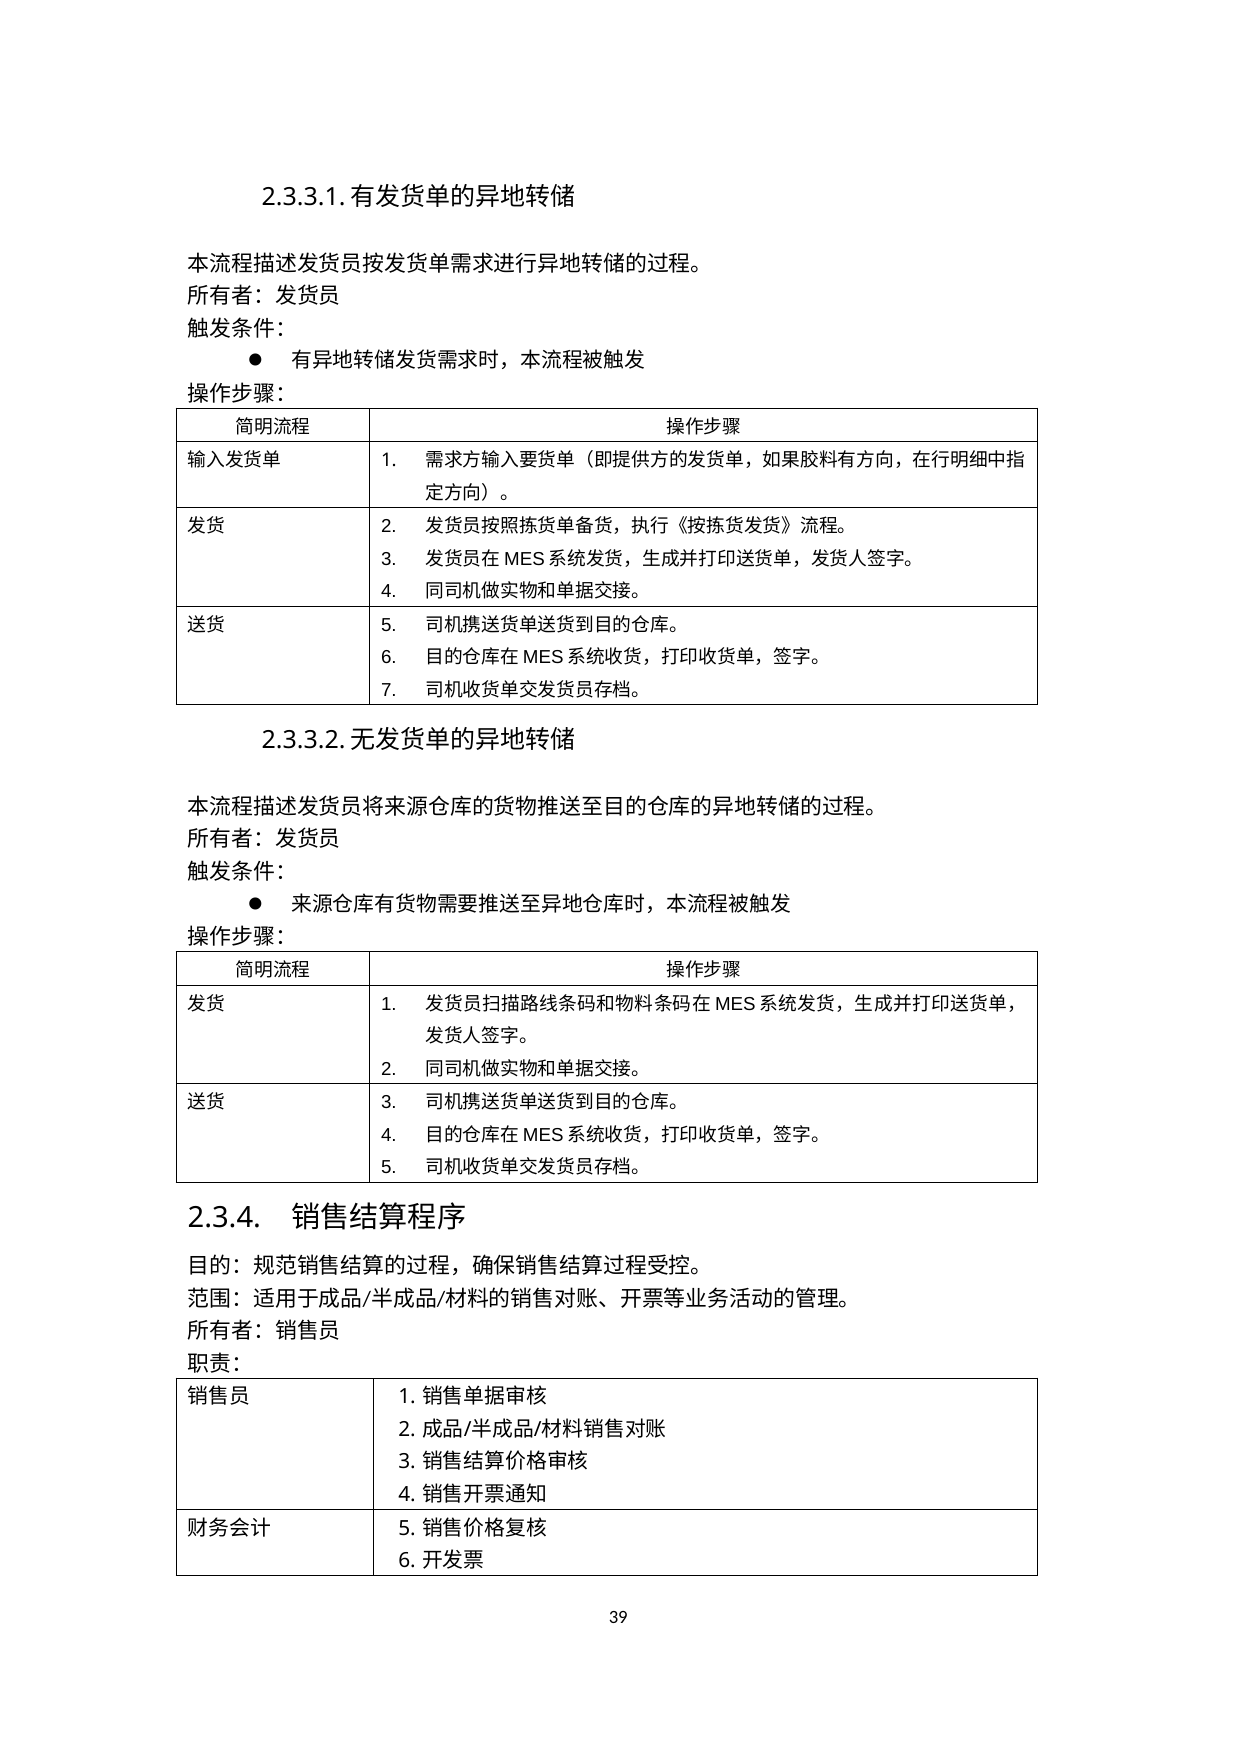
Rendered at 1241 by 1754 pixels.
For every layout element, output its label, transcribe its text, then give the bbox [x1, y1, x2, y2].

text 本流程描述发货员将来源仓库的货物推送至目的仓库的异地转储的过程。 [187, 788, 1048, 821]
table_cell 司机携送货单送货到目的仓库。 目的仓库在MES系统收货，打印收货单，签字。 司机收货单交发货员存档。 [370, 607, 1037, 704]
text 销售结算程序 [187, 1183, 1048, 1248]
list 有异地转储发货需求时，本流程被触发 [247, 343, 1048, 375]
table_header 操作步骤 [370, 952, 1037, 984]
table_cell 送货 [177, 607, 369, 704]
text 触发条件： [187, 853, 1048, 886]
table_cell 输入发货单 [177, 442, 369, 507]
table_cell 需求方输入要货单（即提供方的发货单，如果胶料有方向，在行明细中指定方向）。 [370, 442, 1037, 507]
list 来源仓库有货物需要推送至异地仓库时，本流程被触发 [247, 886, 1048, 918]
table_header 操作步骤 [370, 409, 1037, 441]
table_header 简明流程 [177, 409, 369, 441]
text 职责： [187, 1345, 1048, 1378]
text 范围：适用于成品/半成品/材料的销售对账、开票等业务活动的管理。 [187, 1280, 1048, 1313]
table_cell 司机携送货单送货到目的仓库。 目的仓库在MES系统收货，打印收货单，签字。 司机收货单交发货员存档。 [370, 1084, 1037, 1182]
table_cell 送货 [177, 1084, 369, 1182]
text 有发货单的异地转储 [261, 162, 1048, 227]
text 无发货单的异地转储 [261, 705, 1048, 770]
table_cell 销售价格复核 开发票 [374, 1510, 1037, 1575]
table_header 简明流程 [177, 952, 369, 984]
table_cell 发货员按照拣货单备货，执行《按拣货发货》流程。 发货员在MES系统发货，生成并打印送货单，发货人签字。 同司机做实物和单据交接。 [370, 508, 1037, 606]
table_cell 发货员扫描路线条码和物料条码在MES系统发货，生成并打印送货单，发货人签字。 同司机做实物和单据交接。 [370, 986, 1037, 1083]
text 触发条件： [187, 310, 1048, 343]
table_cell 发货 [177, 986, 369, 1083]
text 本流程描述发货员按发货单需求进行异地转储的过程。 [187, 245, 1048, 278]
text 所有者：销售员 [187, 1313, 1048, 1345]
text 目的：规范销售结算的过程，确保销售结算过程受控。 [187, 1248, 1048, 1280]
table_header 销售员 [177, 1379, 373, 1509]
text 操作步骤： [187, 375, 1048, 408]
text 操作步骤： [187, 918, 1048, 951]
table_header 销售单据审核 成品/半成品/材料销售对账 销售结算价格审核 销售开票通知 [374, 1379, 1037, 1509]
table_cell 发货 [177, 508, 369, 606]
table_cell 财务会计 [177, 1510, 373, 1575]
text 所有者：发货员 [187, 821, 1048, 853]
text 所有者：发货员 [187, 278, 1048, 310]
